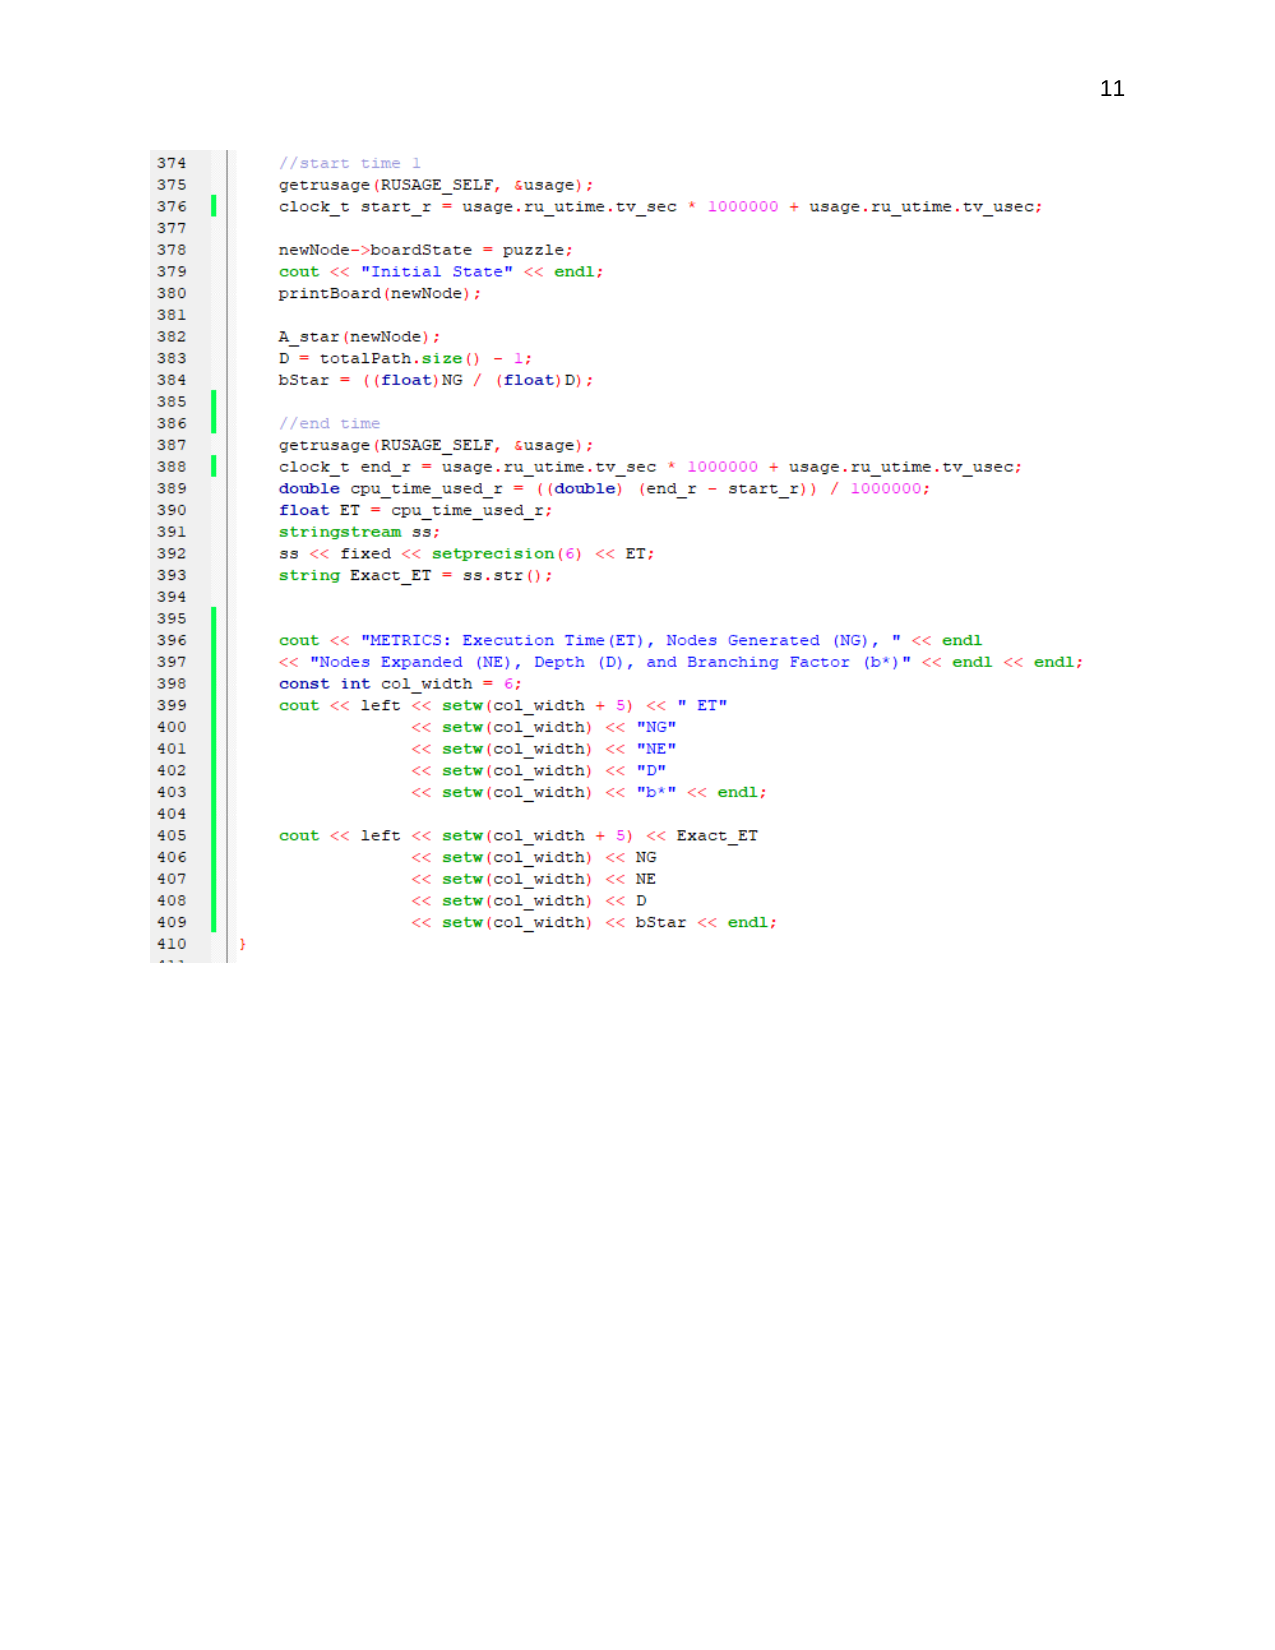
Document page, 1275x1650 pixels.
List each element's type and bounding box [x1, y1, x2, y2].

picture [150, 150, 1125, 963]
